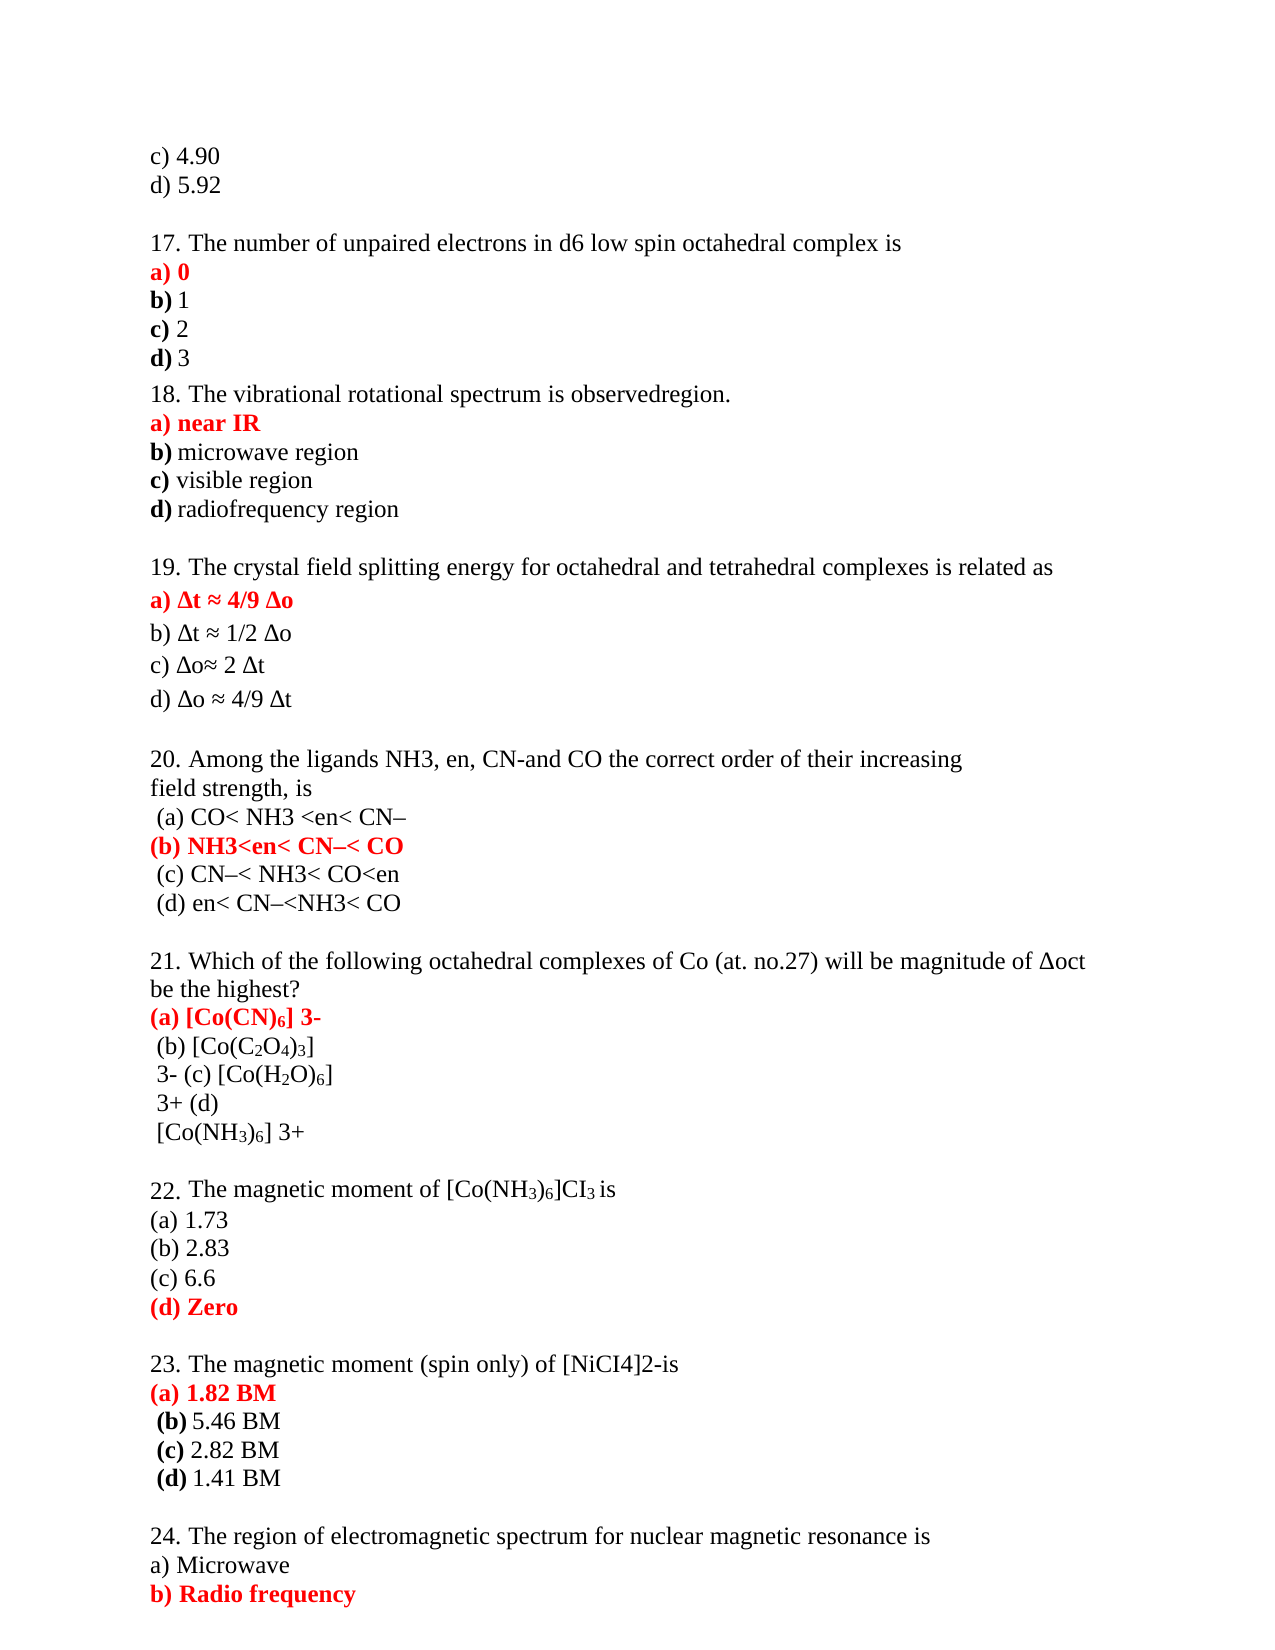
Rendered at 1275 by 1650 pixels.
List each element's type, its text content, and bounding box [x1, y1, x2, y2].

list 2 [150, 314, 1142, 343]
list 3 [150, 343, 1142, 372]
list microwave region [150, 437, 1142, 466]
text (a) [Co(CN)6] 3- (b) [Co(C2O4)3] 3- (c) [Co(H2O)6] 3+ (d) [Co(NH3)6] 3+ [150, 1005, 336, 1148]
subtitle a) ∆t ≈ 4/9 ∆o [150, 586, 1142, 614]
list Which of the following octahedral complexes of Co (at. no.27) will be magnitude of Δoct be the highest? [150, 946, 1113, 1003]
list radiofrequency region [150, 494, 1142, 523]
text c) ∆o≈ 2 ∆t [150, 651, 1142, 679]
list The crystal field splitting energy for octahedral and tetrahedral complexes is related as [150, 552, 1142, 581]
list 1 [150, 286, 1142, 314]
subtitle 0 [150, 257, 1142, 286]
list The region of electromagnetic spectrum for nuclear magnetic resonance is [150, 1521, 1142, 1550]
list visible region [150, 466, 1142, 494]
list 5.46 BM [156, 1407, 1142, 1435]
list Among the ligands NH3, en, CN-and CO the correct order of their increasing field strength, is [150, 745, 1012, 802]
subtitle Radio frequency [150, 1579, 1142, 1608]
subtitle near IR [150, 408, 1142, 437]
text c) 4.90 [150, 142, 1142, 170]
list The number of unpaired electrons in d6 low spin octahedral complex is [150, 228, 1142, 257]
list The magnetic moment of [Co(NH3)6]CI3 is (a) 1.73 [150, 1174, 617, 1234]
text d) 5.92 [150, 171, 1142, 199]
list en< CN–<NH3< CO [156, 888, 1142, 917]
subtitle 1.82 BM [150, 1378, 1142, 1407]
subtitle (d) Zero [150, 1292, 1142, 1320]
list 1.41 BM [156, 1464, 1142, 1492]
list The vibrational rotational spectrum is observedregion. [150, 379, 1142, 408]
text (c) 6.6 [150, 1263, 1142, 1291]
subtitle NH3<en< CN–< CO [150, 831, 1142, 860]
list CO< NH3 <en< CN– [156, 802, 1142, 831]
text d) ∆o ≈ 4/9 ∆t [150, 684, 1142, 712]
list Microwave [150, 1550, 1142, 1579]
list CN–< NH3< CO<en [156, 860, 1142, 888]
text (b) 2.83 [150, 1234, 1142, 1262]
list 2.82 BM [156, 1435, 1142, 1464]
text b) ∆t ≈ 1/2 ∆o [150, 618, 1142, 647]
list The magnetic moment (spin only) of [NiCI4]2-is [150, 1349, 1142, 1377]
